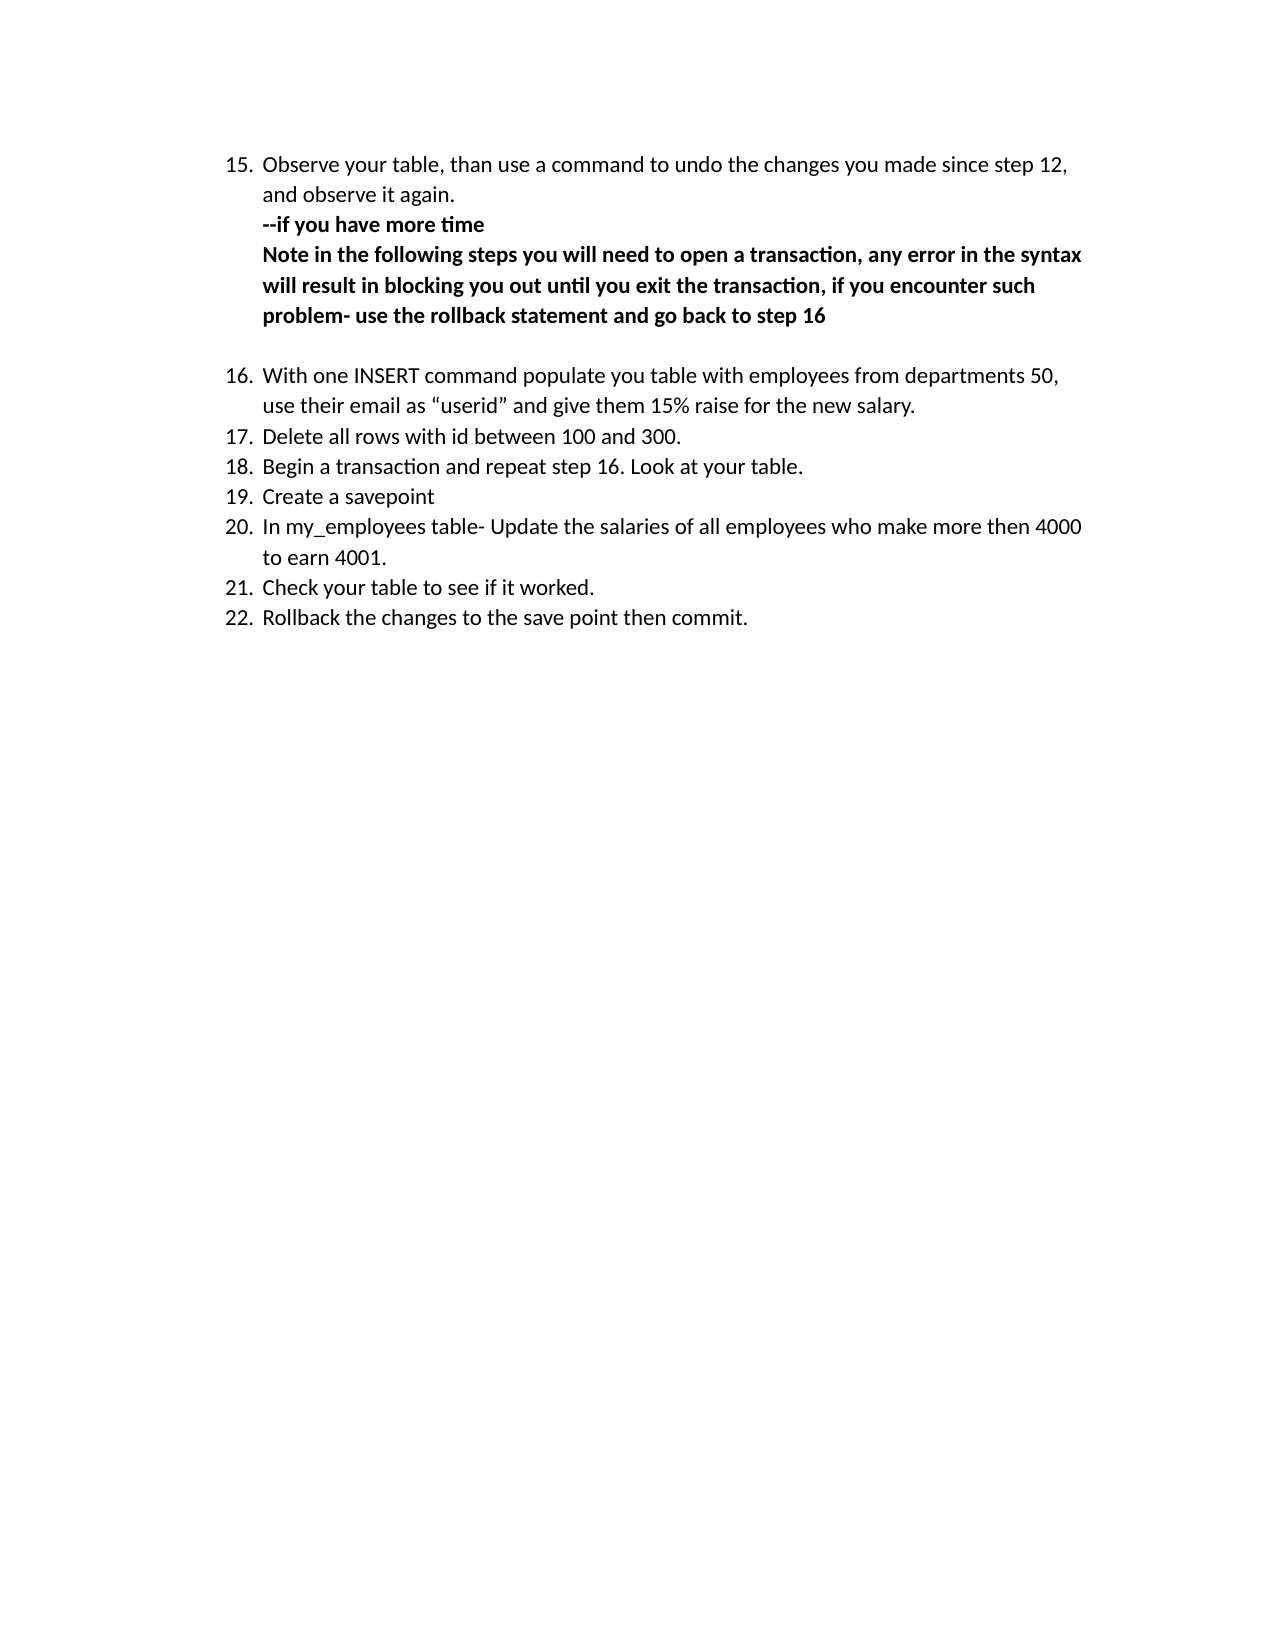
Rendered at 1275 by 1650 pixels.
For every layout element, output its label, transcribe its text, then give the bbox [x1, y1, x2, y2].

list Delete all rows with id between 100 and 300. [225, 422, 1087, 450]
list Check your table to see if it worked. [225, 573, 1087, 601]
list In my_employees table- Update the salaries of all employees who make more then 4000 to earn 4001. [225, 512, 1087, 571]
list With one INSERT command populate you table with employees from departments 50, use their email as “userid” and give them 15% raise for the new salary. [225, 361, 1087, 420]
list Begin a transaction and repeat step 16. Look at your table. [225, 452, 1087, 480]
list Create a savepoint [225, 482, 1087, 510]
list --if you have more time [262, 210, 1087, 238]
list Observe your table, than use a command to undo the changes you made since step 12, and observe it again. [225, 150, 1087, 208]
list Rollback the changes to the save point then commit. [225, 603, 1087, 631]
list Note in the following steps you will need to open a transaction, any error in the syntax will result in blocking you out until you exit the transaction, if you encounter such problem- use the rollback statement and go back to step 16 [262, 241, 1087, 329]
